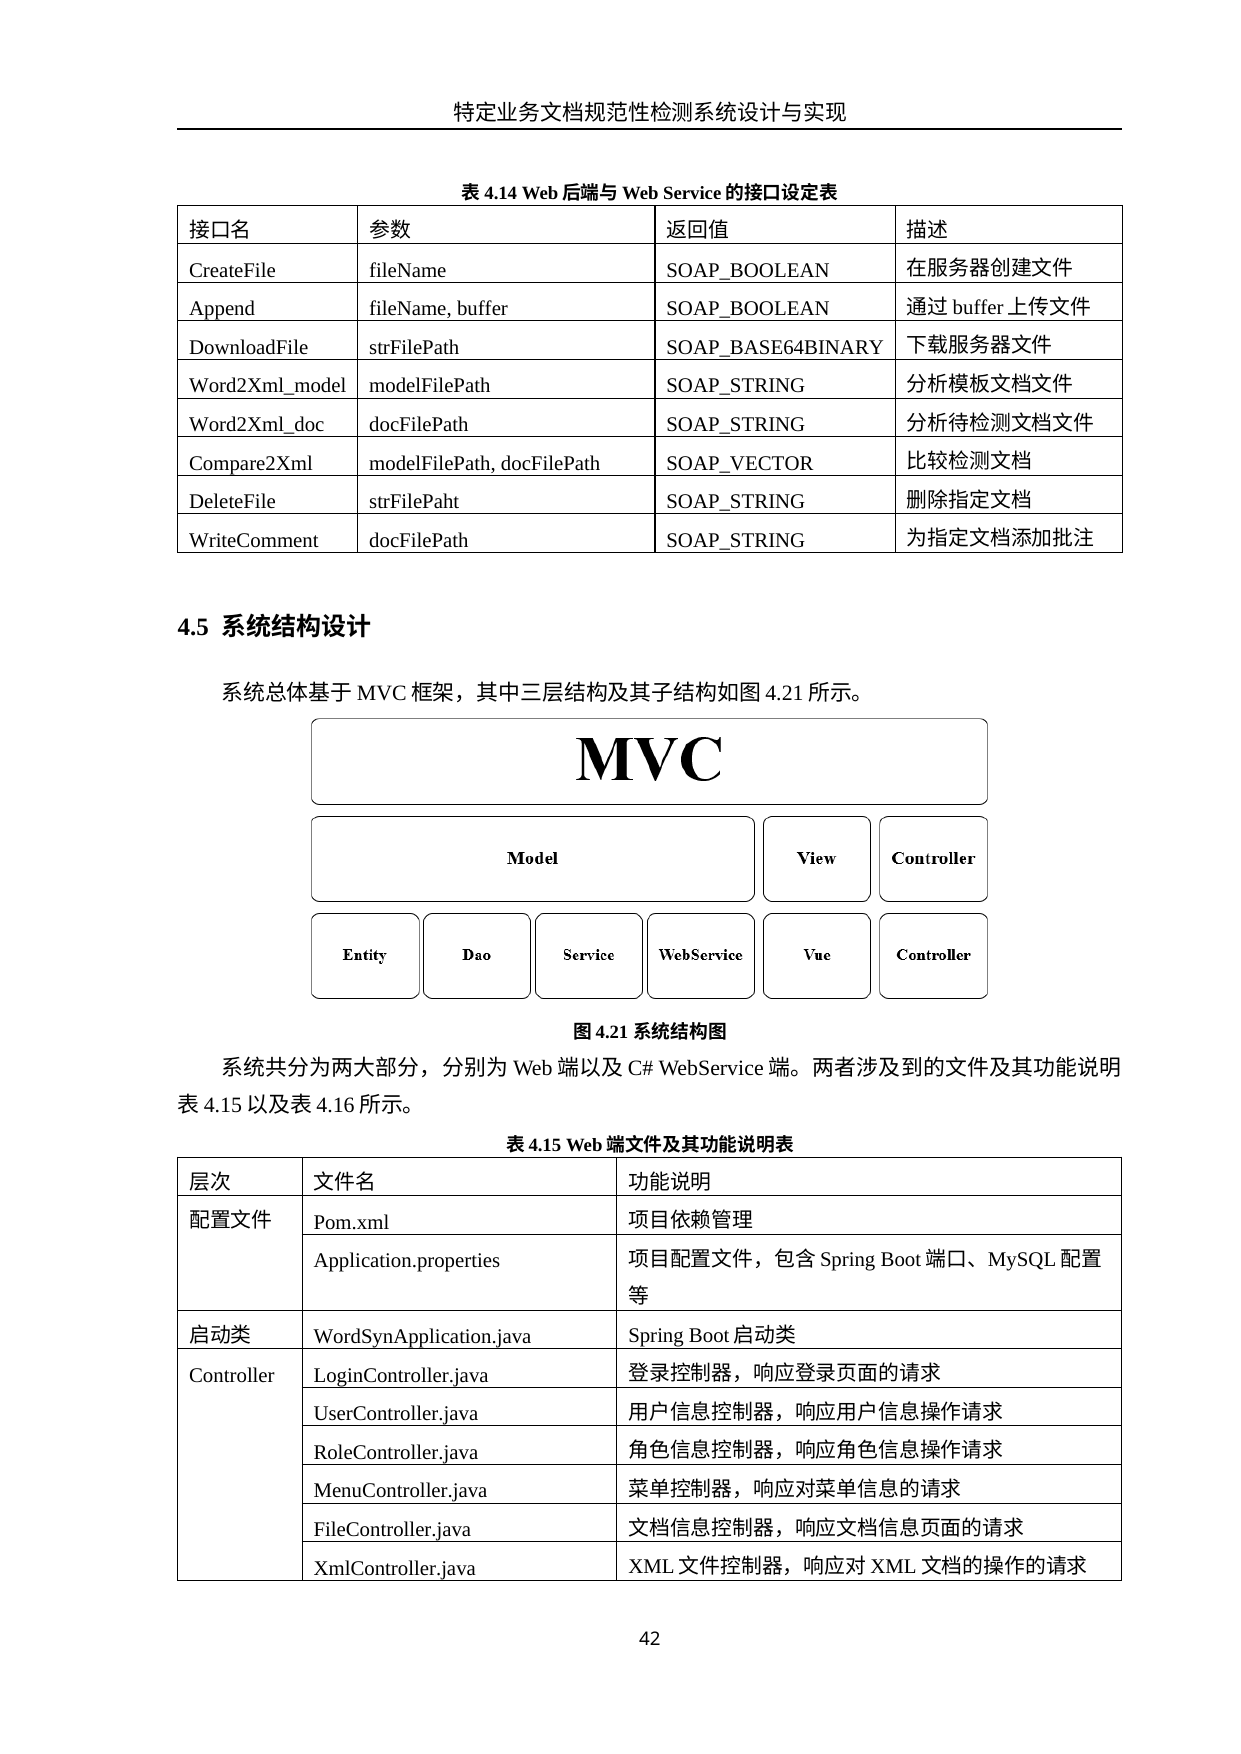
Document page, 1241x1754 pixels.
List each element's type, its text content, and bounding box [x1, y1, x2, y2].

table_cell SOAP_BASE64BINARY [656, 321, 895, 359]
table_header 参数 [358, 206, 654, 243]
table_cell 删除指定文档 [896, 476, 1122, 513]
text 表4.15 Web端文件及其功能说明表 [177, 1119, 1122, 1157]
table_cell 角色信息控制器，响应角色信息操作请求 [617, 1426, 1121, 1464]
table_cell strFilePath [358, 321, 654, 359]
table_cell 分析待检测文档文件 [896, 399, 1122, 436]
text 图4.21 系统结构图 [177, 1007, 1122, 1044]
table_header 功能说明 [617, 1158, 1121, 1195]
table_cell DeleteFile [178, 476, 357, 513]
table_cell 分析模板文档文件 [896, 360, 1122, 397]
subtitle 4.5 系统结构设计 [177, 605, 1122, 642]
table_cell Append [178, 283, 357, 320]
table_cell strFilePaht [358, 476, 654, 513]
table_cell 项目依赖管理 [617, 1196, 1121, 1234]
table_cell SOAP_BOOLEAN [656, 244, 895, 282]
table_cell XmlController.java [303, 1542, 616, 1579]
table_cell FileController.java [303, 1504, 616, 1541]
table_cell LoginController.java [303, 1349, 616, 1387]
table_cell modelFilePath [358, 360, 654, 397]
table_cell 菜单控制器，响应对菜单信息的请求 [617, 1465, 1121, 1502]
table_cell 项目配置文件，包含Spring Boot端口、MySQL配置等 [617, 1235, 1121, 1310]
table_cell SOAP_STRING [656, 514, 895, 552]
table_cell MenuController.java [303, 1465, 616, 1502]
table_cell DownloadFile [178, 321, 357, 359]
table_cell 登录控制器，响应登录页面的请求 [617, 1349, 1121, 1387]
table_cell 启动类 [178, 1311, 302, 1348]
table_cell SOAP_STRING [656, 399, 895, 436]
table_header 返回值 [656, 206, 895, 243]
table_cell 配置文件 [178, 1196, 302, 1310]
table_cell 在服务器创建文件 [896, 244, 1122, 282]
table_cell 为指定文档添加批注 [896, 514, 1122, 552]
text 系统共分为两大部分，分别为Web端以及C# WebService端。两者涉及到的文件及其功能说明表4.15以及表4.16所示。 [177, 1044, 1122, 1119]
table_cell fileName, buffer [358, 283, 654, 320]
table_cell Compare2Xml [178, 437, 357, 474]
table_cell Spring Boot启动类 [617, 1311, 1121, 1348]
table_cell Word2Xml_doc [178, 399, 357, 436]
table_cell Controller [178, 1349, 302, 1579]
table_cell SOAP_VECTOR [656, 437, 895, 474]
table_cell fileName [358, 244, 654, 282]
table_cell 文档信息控制器，响应文档信息页面的请求 [617, 1504, 1121, 1541]
table_cell docFilePath [358, 514, 654, 552]
table_header 接口名 [178, 206, 357, 243]
table_header 描述 [896, 206, 1122, 243]
table_cell WordSynApplication.java [303, 1311, 616, 1348]
table_cell XML文件控制器，响应对XML文档的操作的请求 [617, 1542, 1121, 1579]
table_cell Application.properties [303, 1235, 616, 1310]
table_cell SOAP_BOOLEAN [656, 283, 895, 320]
table_cell SOAP_STRING [656, 476, 895, 513]
table_cell Pom.xml [303, 1196, 616, 1234]
table_cell WriteComment [178, 514, 357, 552]
text 表4.14 Web后端与Web Service的接口设定表 [177, 167, 1122, 205]
table_cell 比较检测文档 [896, 437, 1122, 474]
table_cell UserController.java [303, 1388, 616, 1425]
table_cell RoleController.java [303, 1426, 616, 1464]
text 系统总体基于MVC框架，其中三层结构及其子结构如图4.21所示。 [177, 669, 1122, 707]
table_cell modelFilePath, docFilePath [358, 437, 654, 474]
table_cell docFilePath [358, 399, 654, 436]
table_cell SOAP_STRING [656, 360, 895, 397]
table_header 文件名 [303, 1158, 616, 1195]
table_cell 下载服务器文件 [896, 321, 1122, 359]
table_cell Word2Xml_model [178, 360, 357, 397]
table_header 层次 [178, 1158, 302, 1195]
table_cell 通过buffer上传文件 [896, 283, 1122, 320]
picture [300, 707, 1000, 1007]
table_cell 用户信息控制器，响应用户信息操作请求 [617, 1388, 1121, 1425]
table_cell CreateFile [178, 244, 357, 282]
